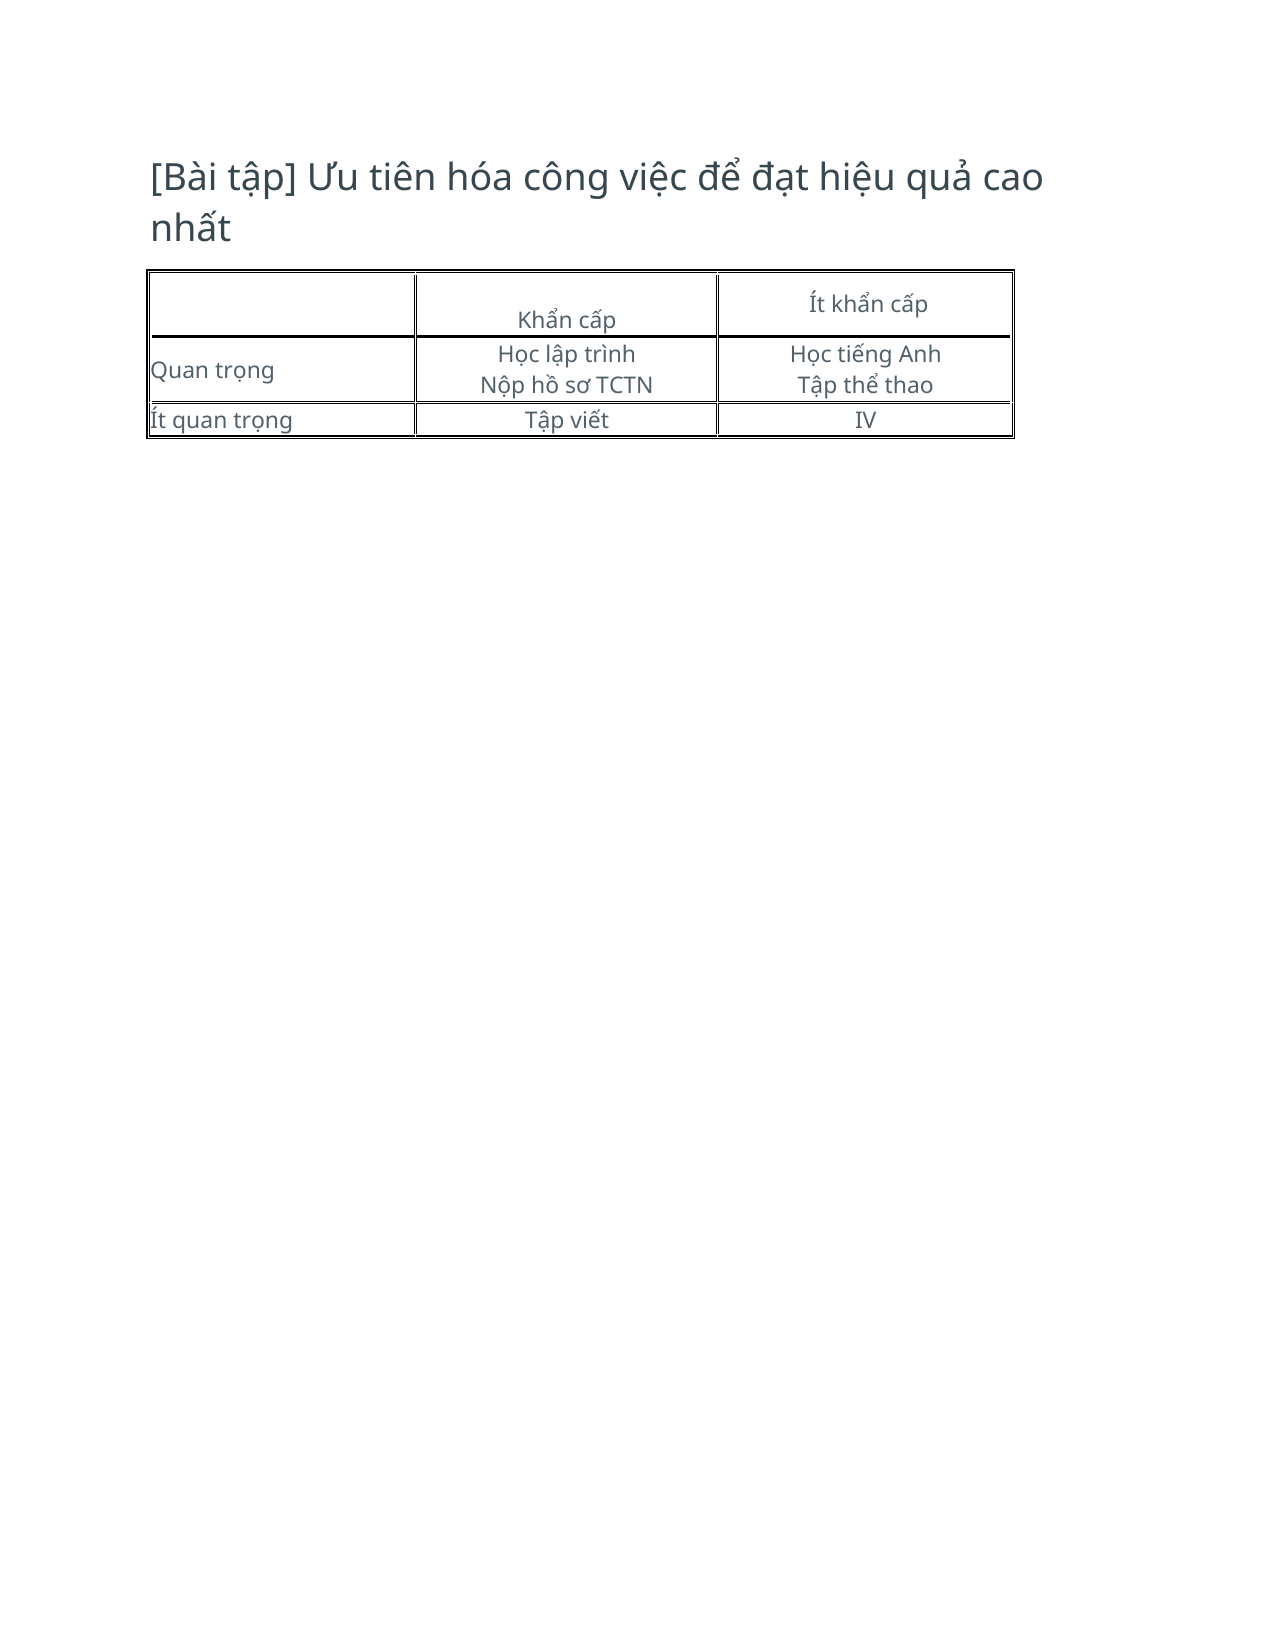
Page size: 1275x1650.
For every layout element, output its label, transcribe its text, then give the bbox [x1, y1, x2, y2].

table_header Khẩn cấp [416, 273, 718, 335]
table_cell Ít quan trọng [148, 401, 416, 435]
table_header [150, 273, 416, 335]
table_cell Học lập trình Nộp hồ sơ TCTN [417, 338, 716, 401]
table_cell Tập viết [416, 404, 718, 435]
text [Bài tập] Ưu tiên hóa công việc để đạt hiệu quả cao nhất [150, 150, 1125, 252]
table_cell Học tiếng Anh Tập thể thao [719, 335, 1012, 401]
table_cell Quan trọng [150, 335, 414, 401]
table_cell IV [718, 401, 1013, 435]
table_header Ít khẩn cấp [718, 273, 1012, 335]
